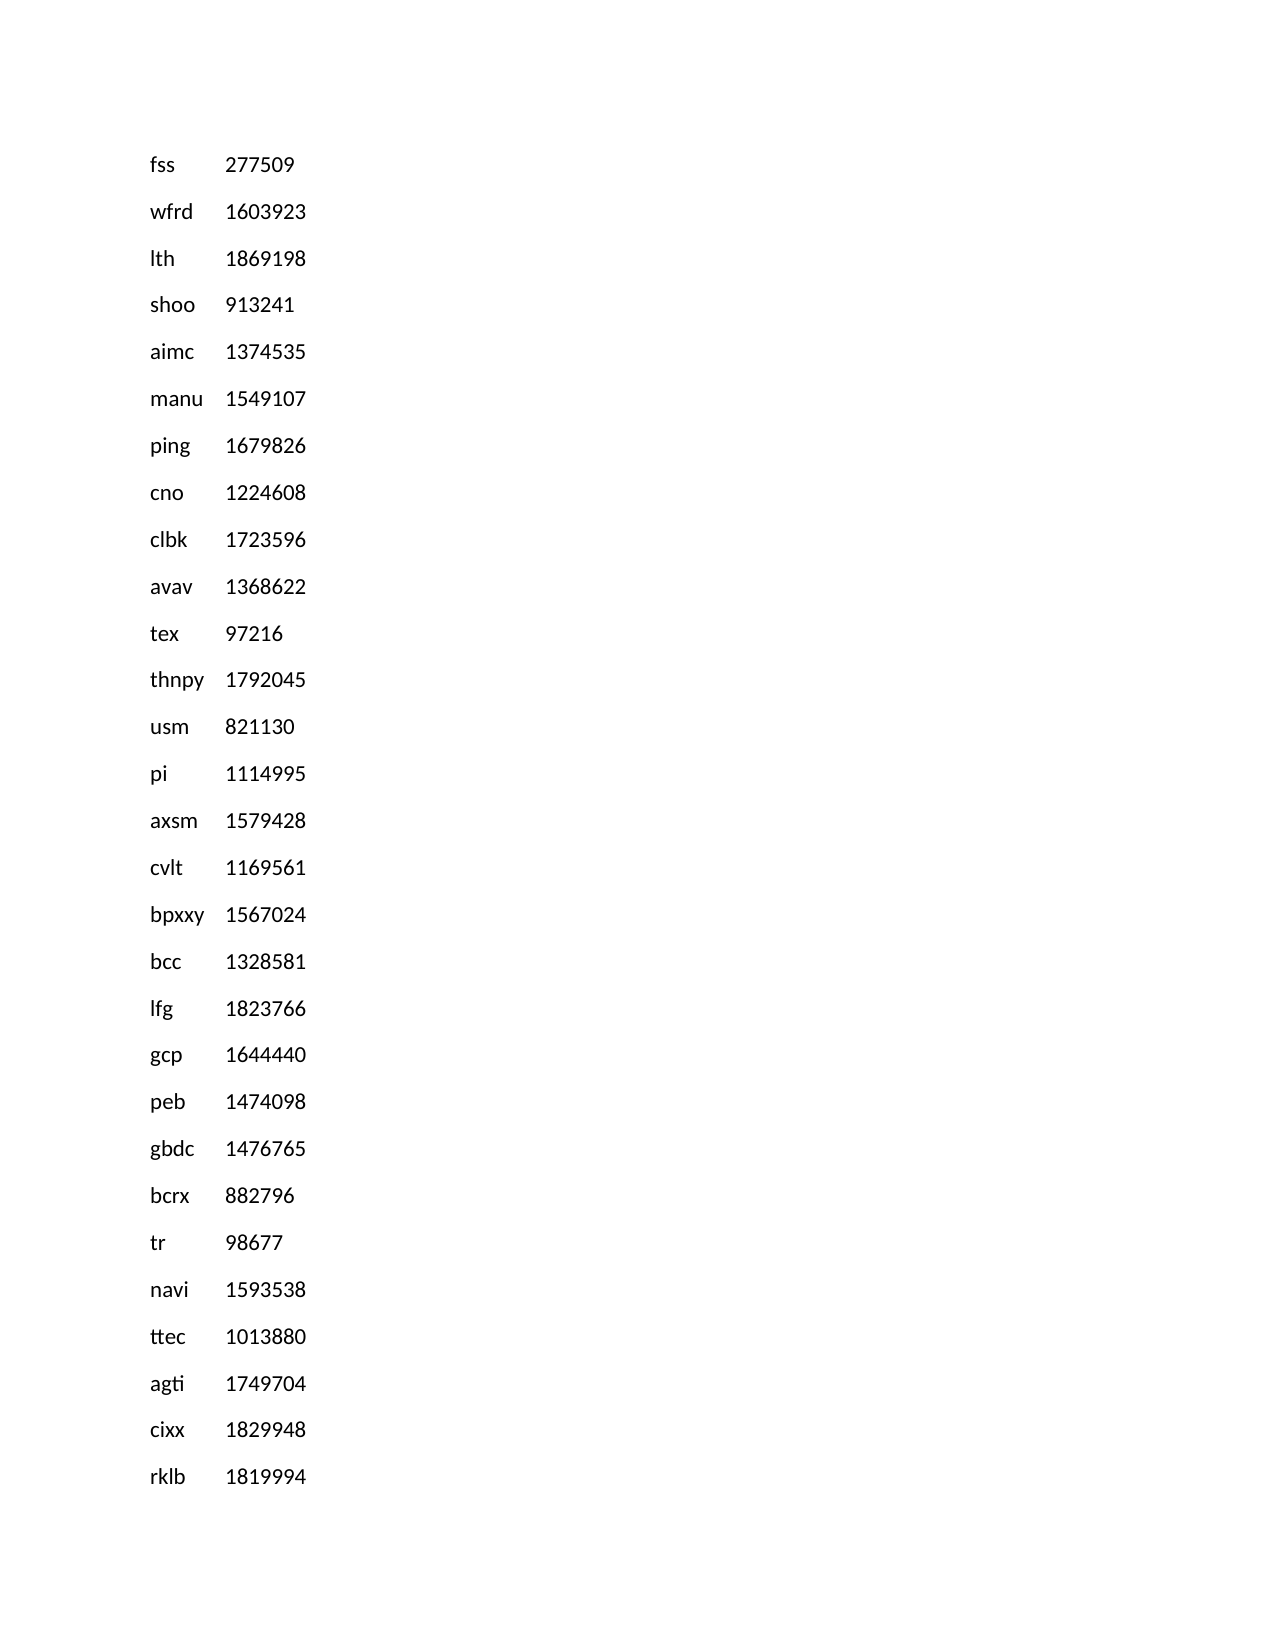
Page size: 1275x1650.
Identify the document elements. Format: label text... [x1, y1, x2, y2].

text clbk 1723596 [150, 525, 1125, 553]
text agti 1749704 [150, 1369, 1125, 1397]
text fss 277509 [150, 150, 1125, 178]
text bcc 1328581 [150, 947, 1125, 975]
text cixx 1829948 [150, 1416, 1125, 1444]
text ttec 1013880 [150, 1322, 1125, 1350]
text gbdc 1476765 [150, 1134, 1125, 1162]
text bcrx 882796 [150, 1181, 1125, 1209]
text usm 821130 [150, 712, 1125, 741]
text wfrd 1603923 [150, 197, 1125, 225]
text cvlt 1169561 [150, 853, 1125, 881]
text ping 1679826 [150, 431, 1125, 459]
text lth 1869198 [150, 244, 1125, 272]
text bpxxy 1567024 [150, 900, 1125, 928]
text cno 1224608 [150, 478, 1125, 506]
text aimc 1374535 [150, 337, 1125, 366]
text avav 1368622 [150, 572, 1125, 600]
text peb 1474098 [150, 1087, 1125, 1116]
text lfg 1823766 [150, 994, 1125, 1022]
text axsm 1579428 [150, 806, 1125, 834]
text shoo 913241 [150, 291, 1125, 319]
text thnpy 1792045 [150, 666, 1125, 694]
text rklb 1819994 [150, 1462, 1125, 1491]
text tex 97216 [150, 619, 1125, 647]
text pi 1114995 [150, 759, 1125, 787]
text manu 1549107 [150, 384, 1125, 412]
text navi 1593538 [150, 1275, 1125, 1303]
text tr 98677 [150, 1228, 1125, 1256]
text gcp 1644440 [150, 1041, 1125, 1069]
